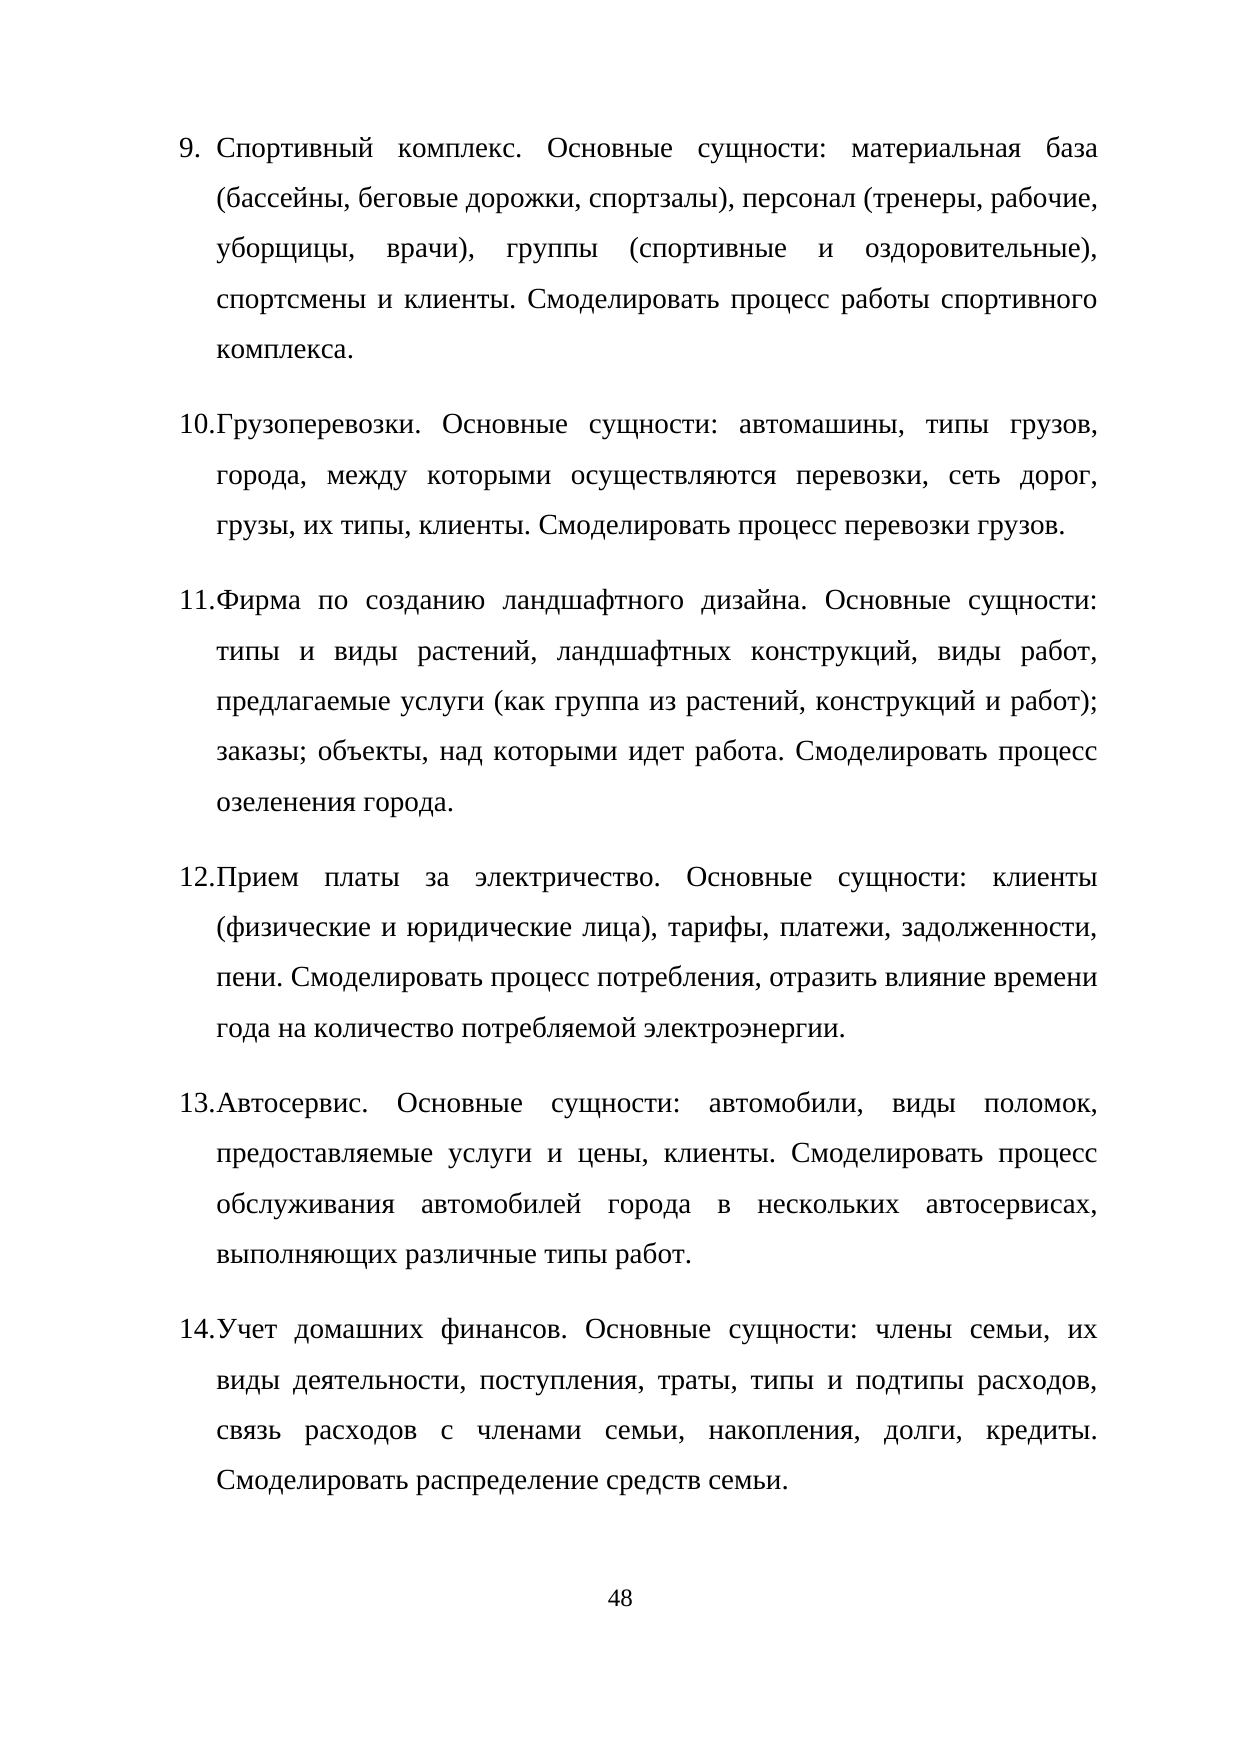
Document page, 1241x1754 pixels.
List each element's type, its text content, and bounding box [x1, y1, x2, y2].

list Прием платы за электричество. Основные сущности: клиенты (физические и юридические лица), тарифы, платежи, задолженности, пени. Смоделировать процесс потребления, отразить влияние времени года на количество потребляемой электроэнергии. [179, 859, 1098, 1043]
list Фирма по созданию ландшафтного дизайна. Основные сущности: типы и виды растений, ландшафтных конструкций, виды работ, предлагаемые услуги (как группа из растений, конструкций и работ); заказы; объекты, над которыми идет работа. Смоделировать процесс озеленения города. [179, 582, 1098, 817]
list Автосервис. Основные сущности: автомобили, виды поломок, предоставляемые услуги и цены, клиенты. Смоделировать процесс обслуживания автомобилей города в нескольких автосервисах, выполняющих различные типы работ. [179, 1085, 1098, 1270]
list Учет домашних финансов. Основные сущности: члены семьи, их виды деятельности, поступления, траты, типы и подтипы расходов, связь расходов с членами семьи, накопления, долги, кредиты. Смоделировать распределение средств семьи. [179, 1311, 1098, 1496]
list Грузоперевозки. Основные сущности: автомашины, типы грузов, города, между которыми осуществляются перевозки, сеть дорог, грузы, их типы, клиенты. Смоделировать процесс перевозки грузов. [179, 406, 1098, 541]
list Спортивный комплекс. Основные сущности: материальная база (бассейны, беговые дорожки, спортзалы), персонал (тренеры, рабочие, уборщицы, врачи), группы (спортивные и оздоровительные), спортсмены и клиенты. Смоделировать процесс работы спортивного комплекса. [179, 130, 1098, 365]
